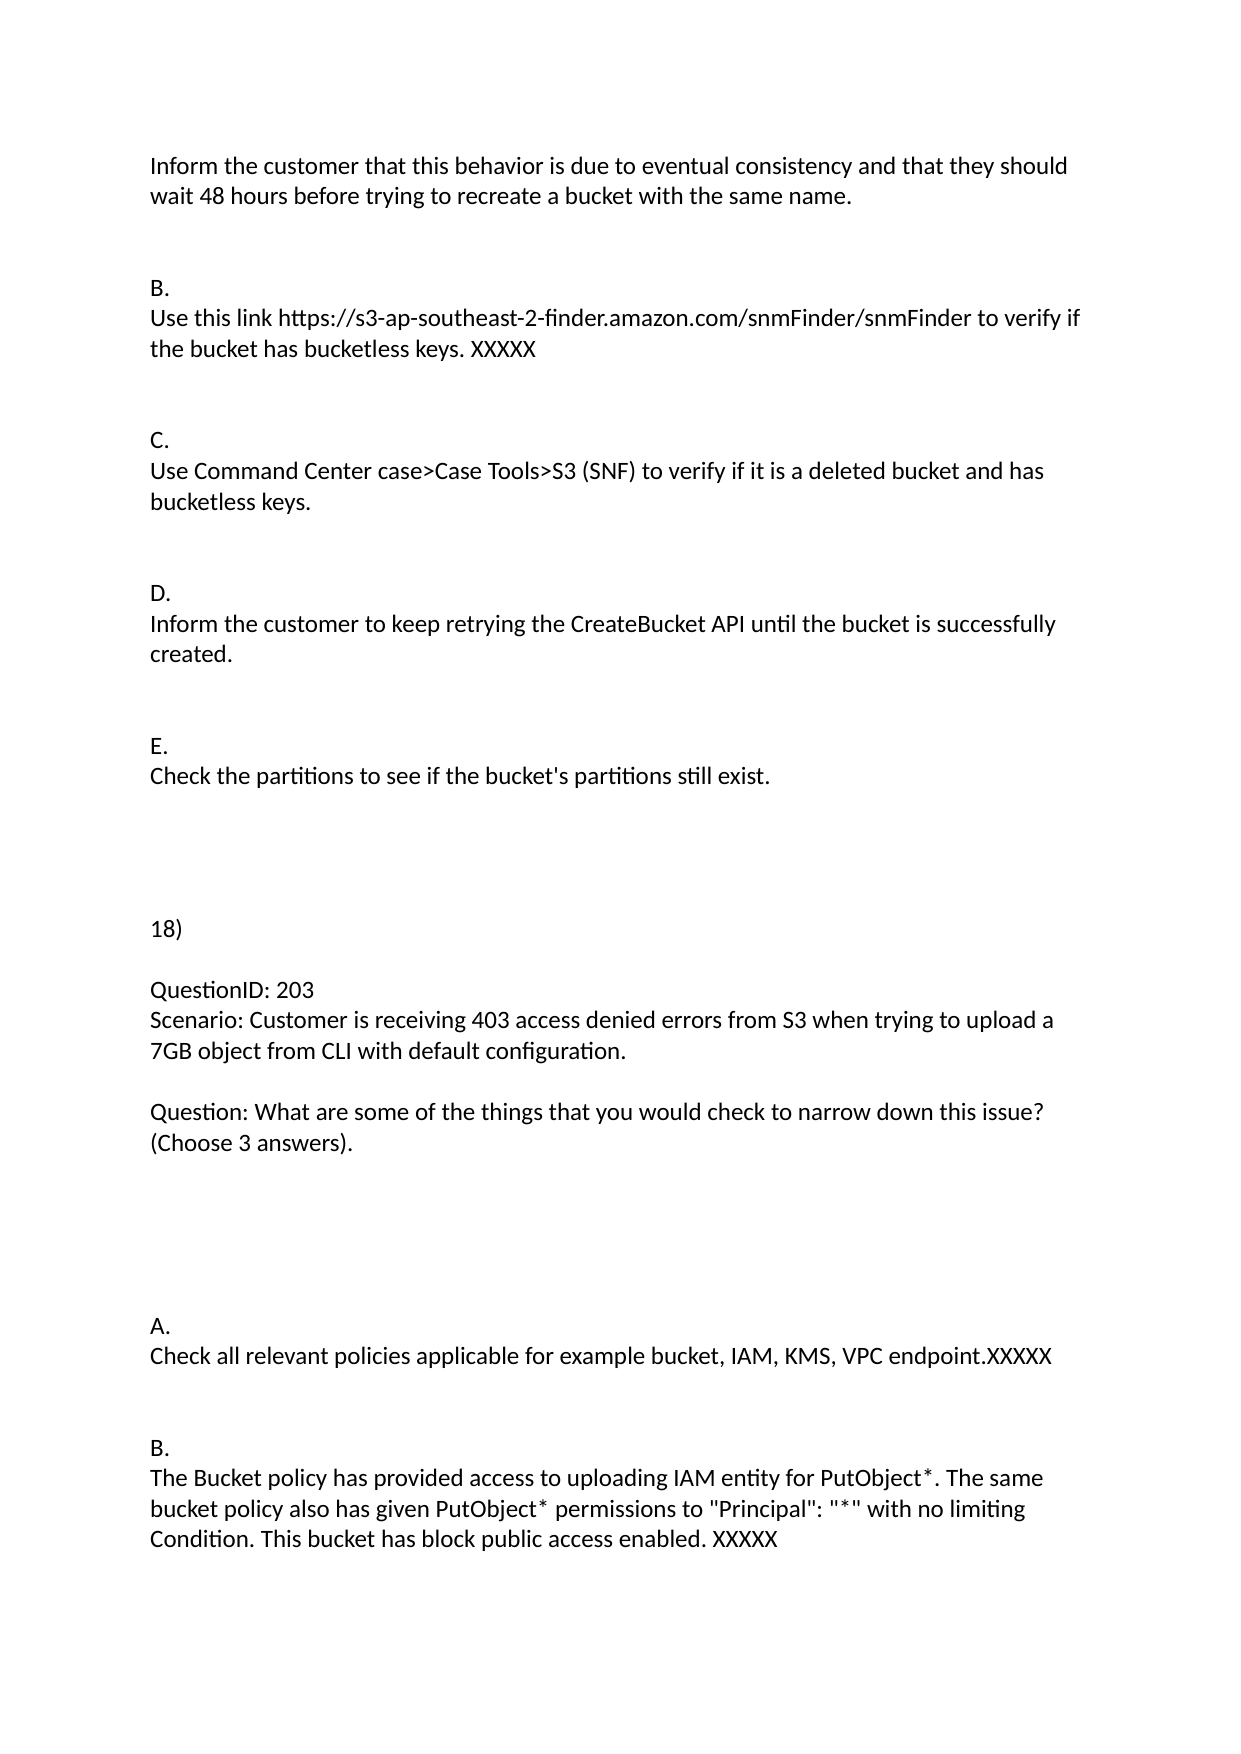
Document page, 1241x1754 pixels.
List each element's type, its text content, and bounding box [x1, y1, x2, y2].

text C. [150, 425, 1090, 455]
text Inform the customer to keep retrying the CreateBucket API until the bucket is successfully created. [150, 608, 1090, 669]
text B. [150, 1432, 1090, 1462]
text Check the partitions to see if the bucket's partitions still exist. [150, 760, 1090, 791]
text Use this link https://s3-ap-southeast-2-finder.amazon.com/snmFinder/snmFinder to verify if the bucket has bucketless keys. XXXXX [150, 303, 1090, 364]
text Use Command Center case>Case Tools>S3 (SNF) to verify if it is a deleted bucket and has bucketless keys. [150, 455, 1090, 516]
text The Bucket policy has provided access to uploading IAM entity for PutObject*. The same bucket policy also has given PutObject* permissions to "Principal": "*" with no limiting Condition. This bucket has block public access enabled. XXXXX [150, 1462, 1090, 1554]
text D. [150, 577, 1090, 608]
text Scenario: Customer is receiving 403 access denied errors from S3 when trying to upload a 7GB object from CLI with default configuration. [150, 1004, 1090, 1066]
text Inform the customer that this behavior is due to eventual consistency and that they should wait 48 hours before trying to recreate a bucket with the same name. [150, 150, 1090, 211]
text A. [150, 1310, 1090, 1340]
text E. [150, 730, 1090, 760]
text Question: What are some of the things that you would check to narrow down this issue? (Choose 3 answers). [150, 1096, 1090, 1157]
text 18) [150, 913, 1090, 943]
text QuestionID: 203 [150, 974, 1090, 1004]
text B. [150, 272, 1090, 303]
text Check all relevant policies applicable for example bucket, IAM, KMS, VPC endpoint.XXXXX [150, 1340, 1090, 1371]
